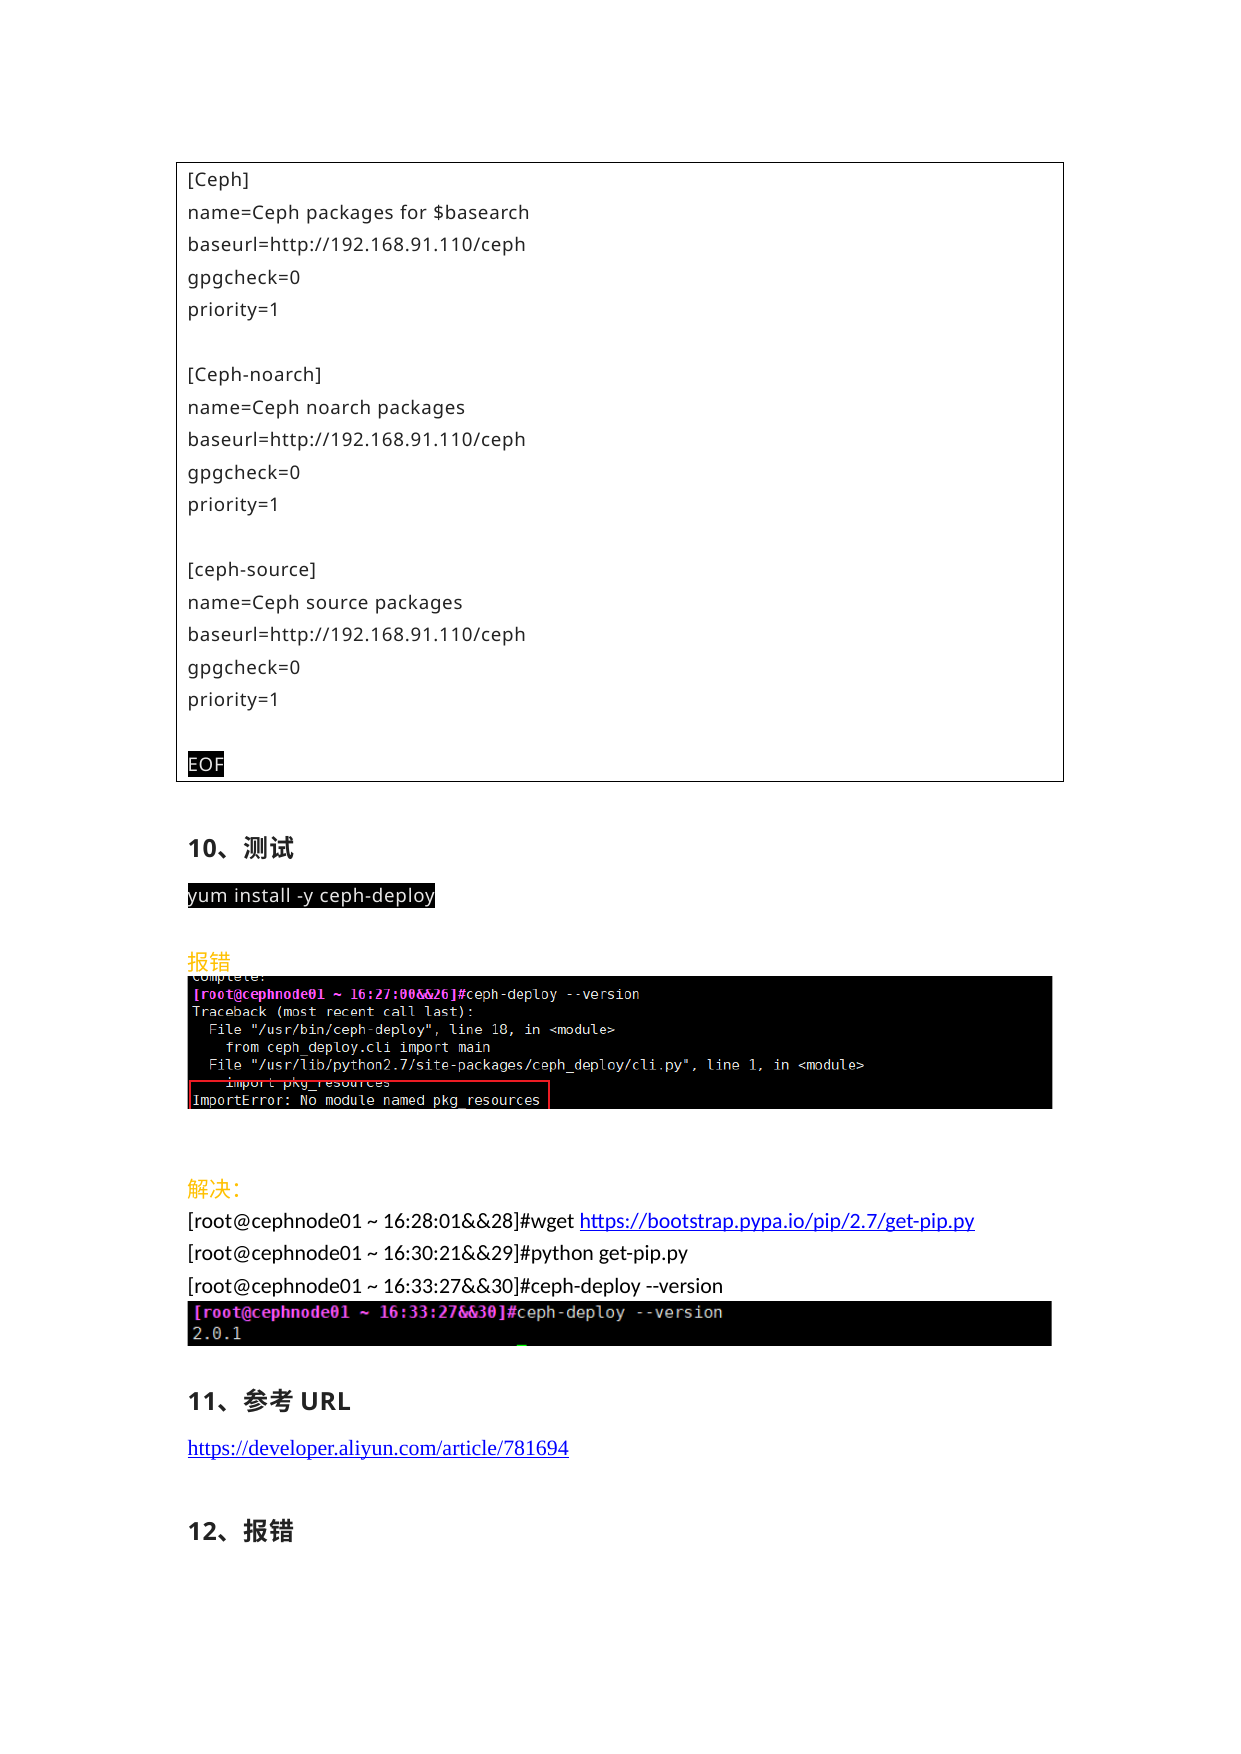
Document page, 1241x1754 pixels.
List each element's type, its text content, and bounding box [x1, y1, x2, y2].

text [root@cephnode01 ~ 16:28:01&&28]#wget https://bootstrap.pypa.io/pip/2.7/get-pip.py [187, 1204, 1053, 1237]
text https://developer.aliyun.com/article/781694 [187, 1432, 1053, 1464]
text 12、报错 [187, 1497, 1053, 1562]
text 解决： [187, 1172, 1053, 1204]
text 10、测试 [187, 814, 1053, 879]
text 报错 [187, 944, 1053, 976]
picture [187, 1301, 1052, 1346]
text [root@cephnode01 ~ 16:30:21&&29]#python get-pip.py [187, 1237, 1053, 1269]
text yum install -y ceph-deploy [187, 879, 1053, 912]
text [root@cephnode01 ~ 16:33:27&&30]#ceph-deploy --version [187, 1269, 1053, 1302]
picture [187, 976, 1053, 1109]
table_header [177, 163, 1063, 781]
text 11、参考URL [187, 1367, 1053, 1432]
